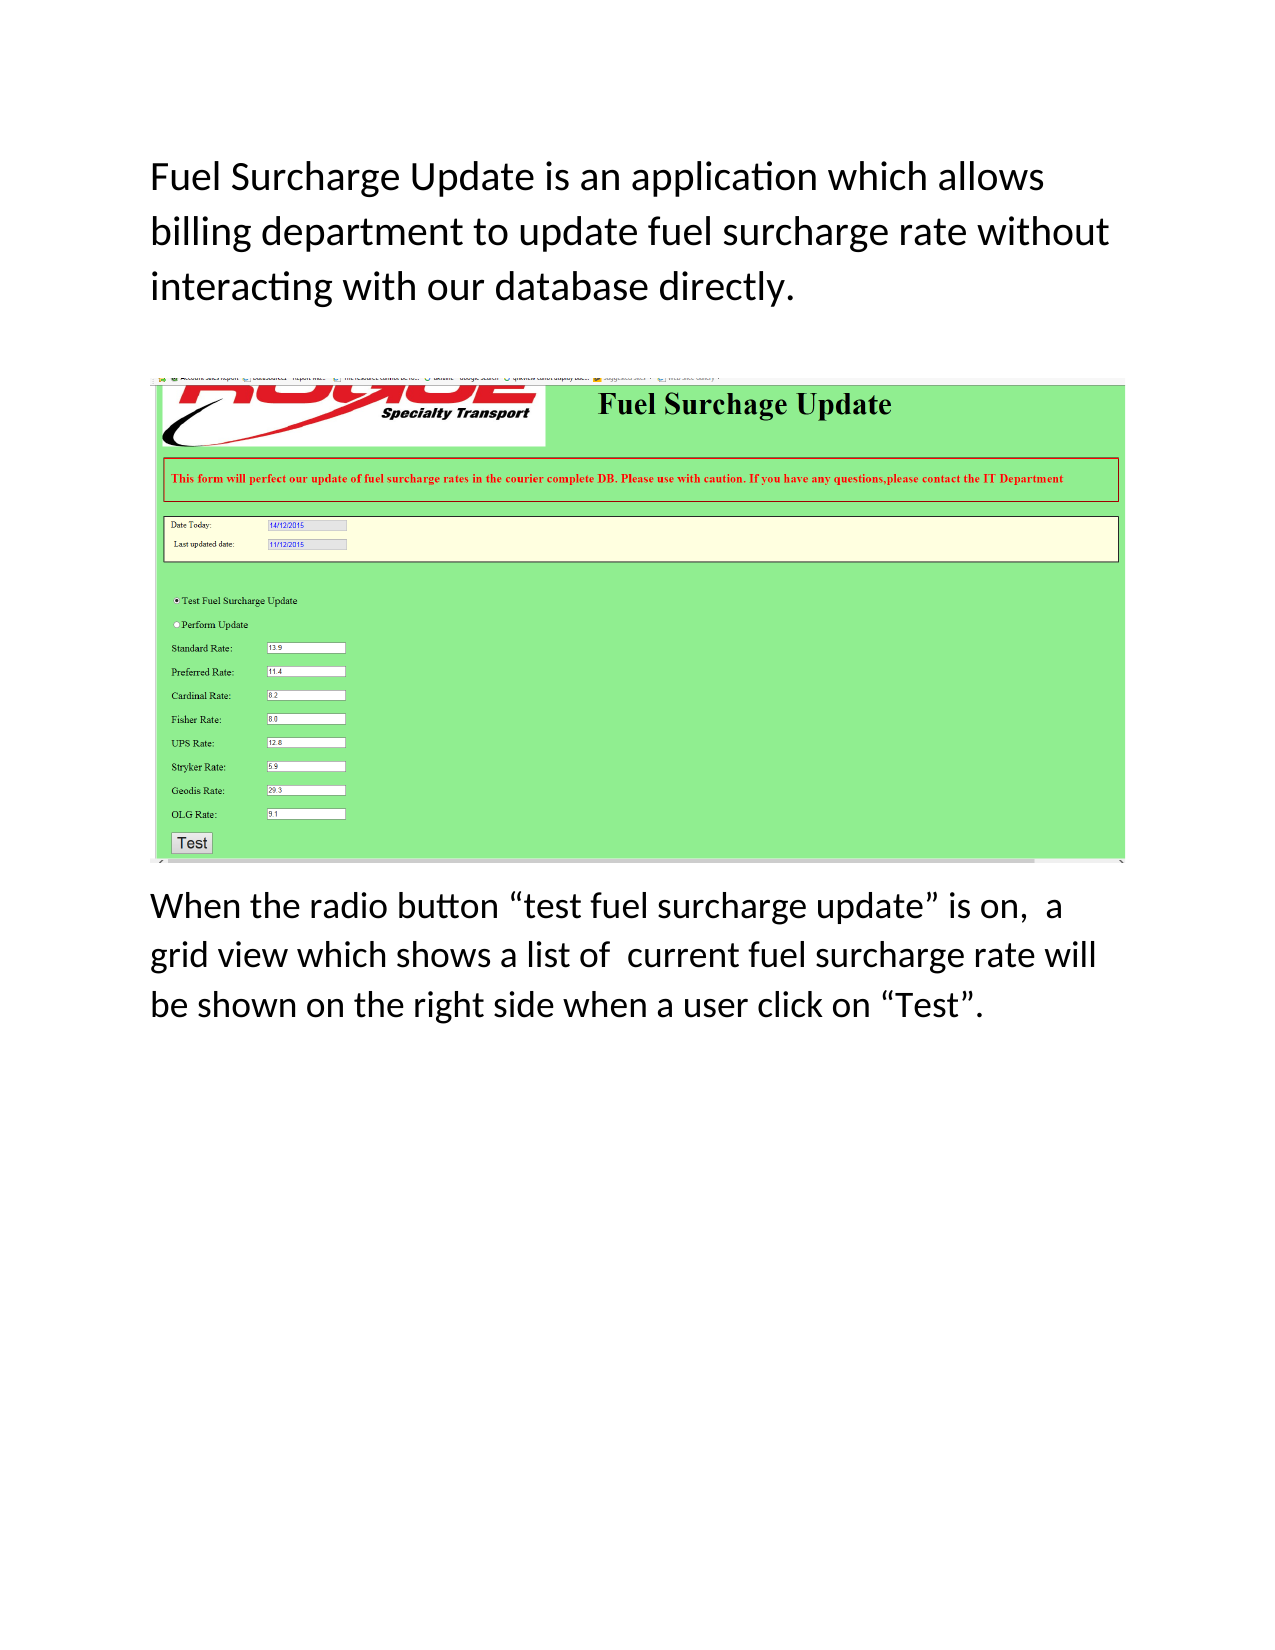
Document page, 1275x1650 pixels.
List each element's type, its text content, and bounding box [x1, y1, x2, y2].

text When the radio button “test fuel surcharge update” is on, a grid view which shows a list of current fuel surcharge rate will be shown on the right side when a user click on “Test”. [150, 882, 1125, 1027]
text Fuel Surcharge Update is an application which allows billing department to update fuel surcharge rate without interacting with our database directly. [150, 150, 1125, 311]
picture [150, 378, 1125, 863]
